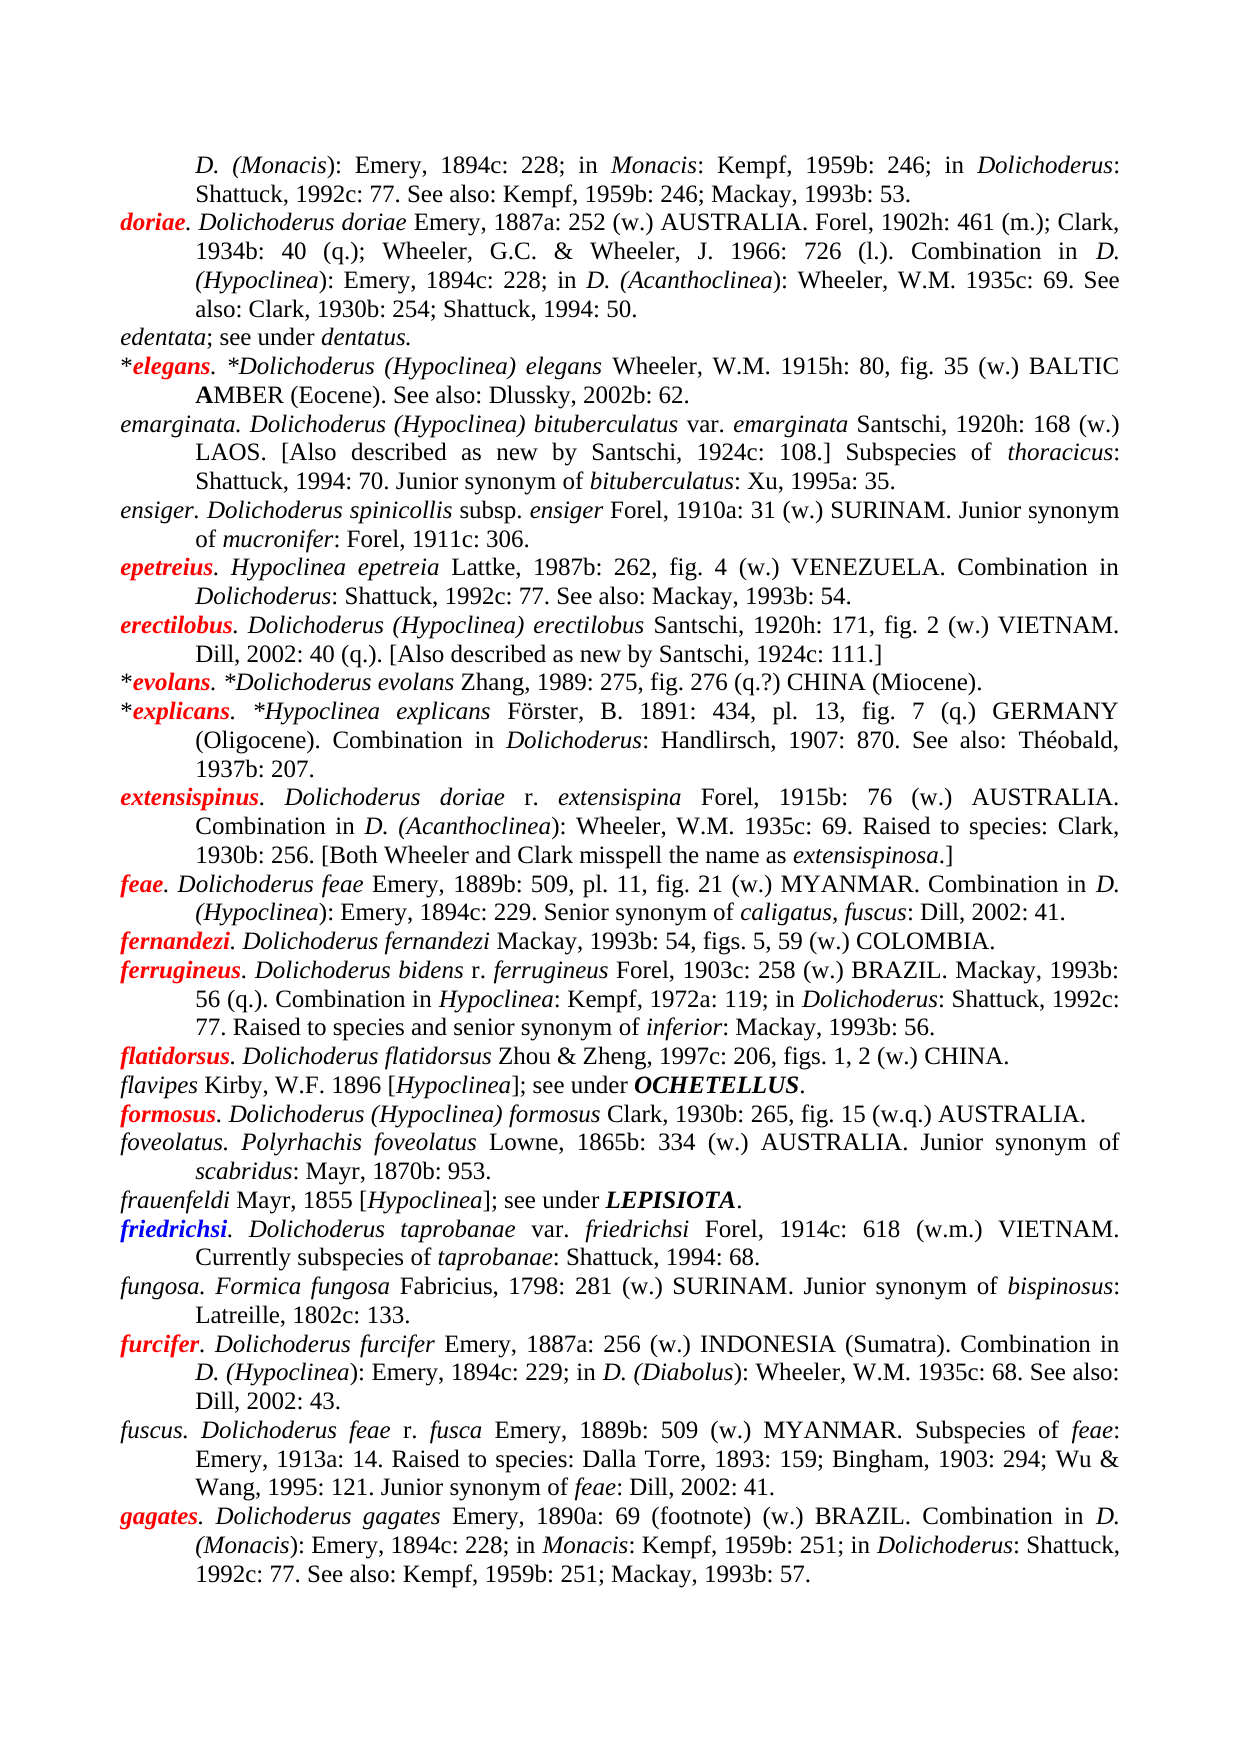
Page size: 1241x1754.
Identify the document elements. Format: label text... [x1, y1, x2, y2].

text gagates. Dolichoderus gagates Emery, 1890a: 69 (footnote) (w.) BRAZIL. Combination in D. (Monacis): Emery, 1894c: 228; in Monacis: Kempf, 1959b: 251; in Dolichoderus: Shattuck, 1992c: 77. See also: Kempf, 1959b: 251; Mackay, 1993b: 57. [120, 1501, 1120, 1587]
text formosus. Dolichoderus (Hypoclinea) formosus Clark, 1930b: 265, fig. 15 (w.q.) AUSTRALIA. [120, 1099, 1120, 1127]
text doriae. Dolichoderus doriae Emery, 1887a: 252 (w.) AUSTRALIA. Forel, 1902h: 461 (m.); Clark, 1934b: 40 (q.); Wheeler, G.C. & Wheeler, J. 1966: 726 (l.). Combination in D. (Hypoclinea): Emery, 1894c: 228; in D. (Acanthoclinea): Wheeler, W.M. 1935c: 69. See also: Clark, 1930b: 254; Shattuck, 1994: 50. [120, 207, 1120, 322]
text furcifer. Dolichoderus furcifer Emery, 1887a: 256 (w.) INDONESIA (Sumatra). Combination in D. (Hypoclinea): Emery, 1894c: 229; in D. (Diabolus): Wheeler, W.M. 1935c: 68. See also: Dill, 2002: 43. [120, 1329, 1120, 1415]
text emarginata. Dolichoderus (Hypoclinea) bituberculatus var. emarginata Santschi, 1920h: 168 (w.) LAOS. [Also described as new by Santschi, 1924c: 108.] Subspecies of thoracicus: Shattuck, 1994: 70. Junior synonym of bituberculatus: Xu, 1995a: 35. [120, 409, 1120, 495]
text edentata; see under dentatus. [120, 322, 1120, 351]
text extensispinus. Dolichoderus doriae r. extensispina Forel, 1915b: 76 (w.) AUSTRALIA. Combination in D. (Acanthoclinea): Wheeler, W.M. 1935c: 69. Raised to species: Clark, 1930b: 256. [Both Wheeler and Clark misspell the name as extensispinosa.] [120, 782, 1120, 869]
text epetreius. Hypoclinea epetreia Lattke, 1987b: 262, fig. 4 (w.) VENEZUELA. Combination in Dolichoderus: Shattuck, 1992c: 77. See also: Mackay, 1993b: 54. [120, 552, 1120, 610]
text feae. Dolichoderus feae Emery, 1889b: 509, pl. 11, fig. 21 (w.) MYANMAR. Combination in D. (Hypoclinea): Emery, 1894c: 229. Senior synonym of caligatus, fuscus: Dill, 2002: 41. [120, 869, 1120, 926]
text *explicans. *Hypoclinea explicans Förster, B. 1891: 434, pl. 13, fig. 7 (q.) GERMANY (Oligocene). Combination in Dolichoderus: Handlirsch, 1907: 870. See also: Théobald, 1937b: 207. [120, 696, 1120, 782]
text erectilobus. Dolichoderus (Hypoclinea) erectilobus Santschi, 1920h: 171, fig. 2 (w.) VIETNAM. Dill, 2002: 40 (q.). [Also described as new by Santschi, 1924c: 111.] [120, 610, 1120, 667]
text flatidorsus. Dolichoderus flatidorsus Zhou & Zheng, 1997c: 206, figs. 1, 2 (w.) CHINA. [120, 1041, 1120, 1070]
text fernandezi. Dolichoderus fernandezi Mackay, 1993b: 54, figs. 5, 59 (w.) COLOMBIA. [120, 926, 1120, 955]
text flavipes Kirby, W.F. 1896 [Hypoclinea]; see under OCHETELLUS. [120, 1070, 1120, 1099]
text *elegans. *Dolichoderus (Hypoclinea) elegans Wheeler, W.M. 1915h: 80, fig. 35 (w.) BALTIC AMBER (Eocene). See also: Dlussky, 2002b: 62. [120, 351, 1120, 409]
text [120, 150, 1120, 207]
text friedrichsi. Dolichoderus taprobanae var. friedrichsi Forel, 1914c: 618 (w.m.) VIETNAM. Currently subspecies of taprobanae: Shattuck, 1994: 68. [120, 1214, 1120, 1271]
text ferrugineus. Dolichoderus bidens r. ferrugineus Forel, 1903c: 258 (w.) BRAZIL. Mackay, 1993b: 56 (q.). Combination in Hypoclinea: Kempf, 1972a: 119; in Dolichoderus: Shattuck, 1992c: 77. Raised to species and senior synonym of inferior: Mackay, 1993b: 56. [120, 955, 1120, 1041]
text fungosa. Formica fungosa Fabricius, 1798: 281 (w.) SURINAM. Junior synonym of bispinosus: Latreille, 1802c: 133. [120, 1271, 1120, 1329]
text ensiger. Dolichoderus spinicollis subsp. ensiger Forel, 1910a: 31 (w.) SURINAM. Junior synonym of mucronifer: Forel, 1911c: 306. [120, 495, 1120, 552]
text frauenfeldi Mayr, 1855 [Hypoclinea]; see under LEPISIOTA. [120, 1185, 1120, 1214]
text foveolatus. Polyrhachis foveolatus Lowne, 1865b: 334 (w.) AUSTRALIA. Junior synonym of scabridus: Mayr, 1870b: 953. [120, 1127, 1120, 1185]
text *evolans. *Dolichoderus evolans Zhang, 1989: 275, fig. 276 (q.?) CHINA (Miocene). [120, 667, 1120, 696]
text fuscus. Dolichoderus feae r. fusca Emery, 1889b: 509 (w.) MYANMAR. Subspecies of feae: Emery, 1913a: 14. Raised to species: Dalla Torre, 1893: 159; Bingham, 1903: 294; Wu & Wang, 1995: 121. Junior synonym of feae: Dill, 2002: 41. [120, 1415, 1120, 1501]
